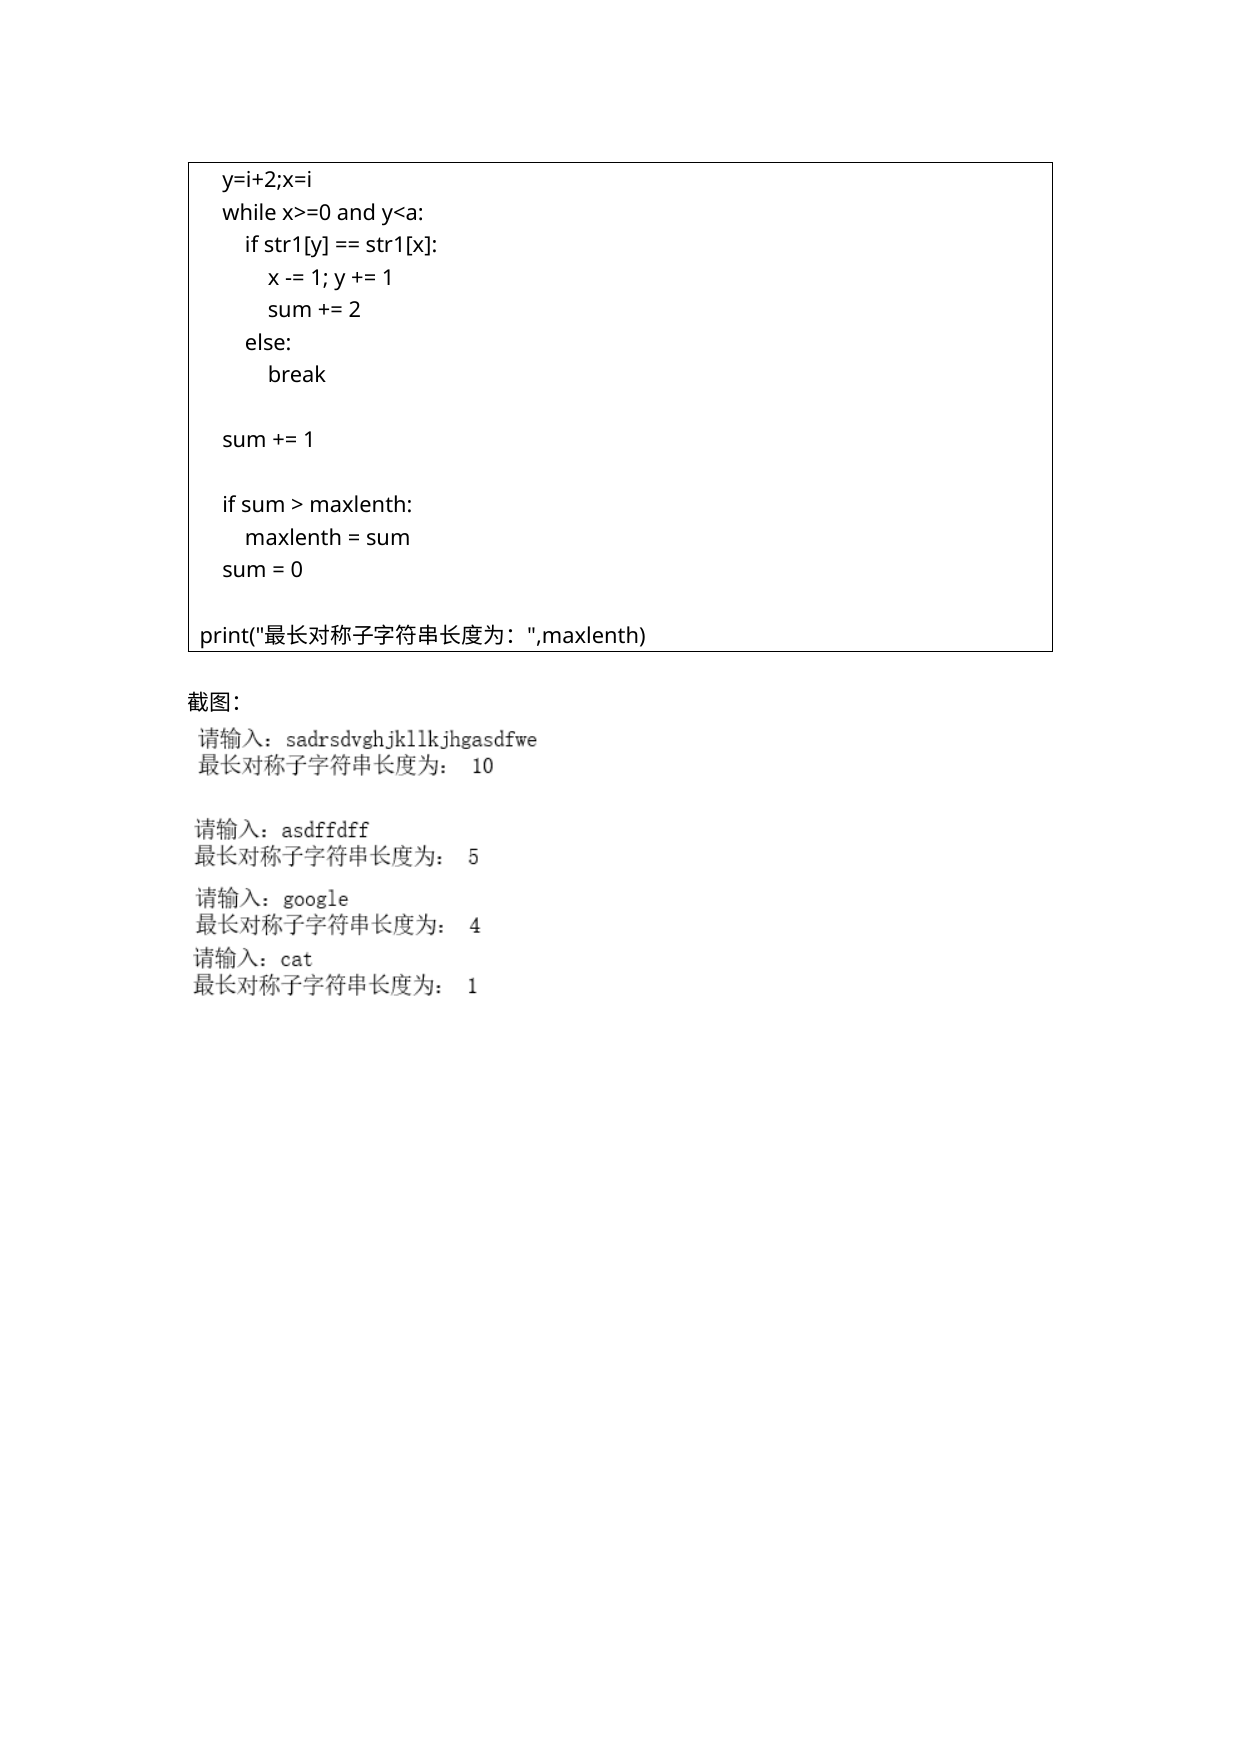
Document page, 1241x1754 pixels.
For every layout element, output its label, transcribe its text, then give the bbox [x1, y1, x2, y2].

text 截图： [187, 684, 1053, 717]
picture [187, 716, 559, 791]
picture [187, 879, 493, 943]
picture [187, 814, 499, 872]
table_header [189, 163, 1052, 651]
picture [187, 944, 488, 1001]
